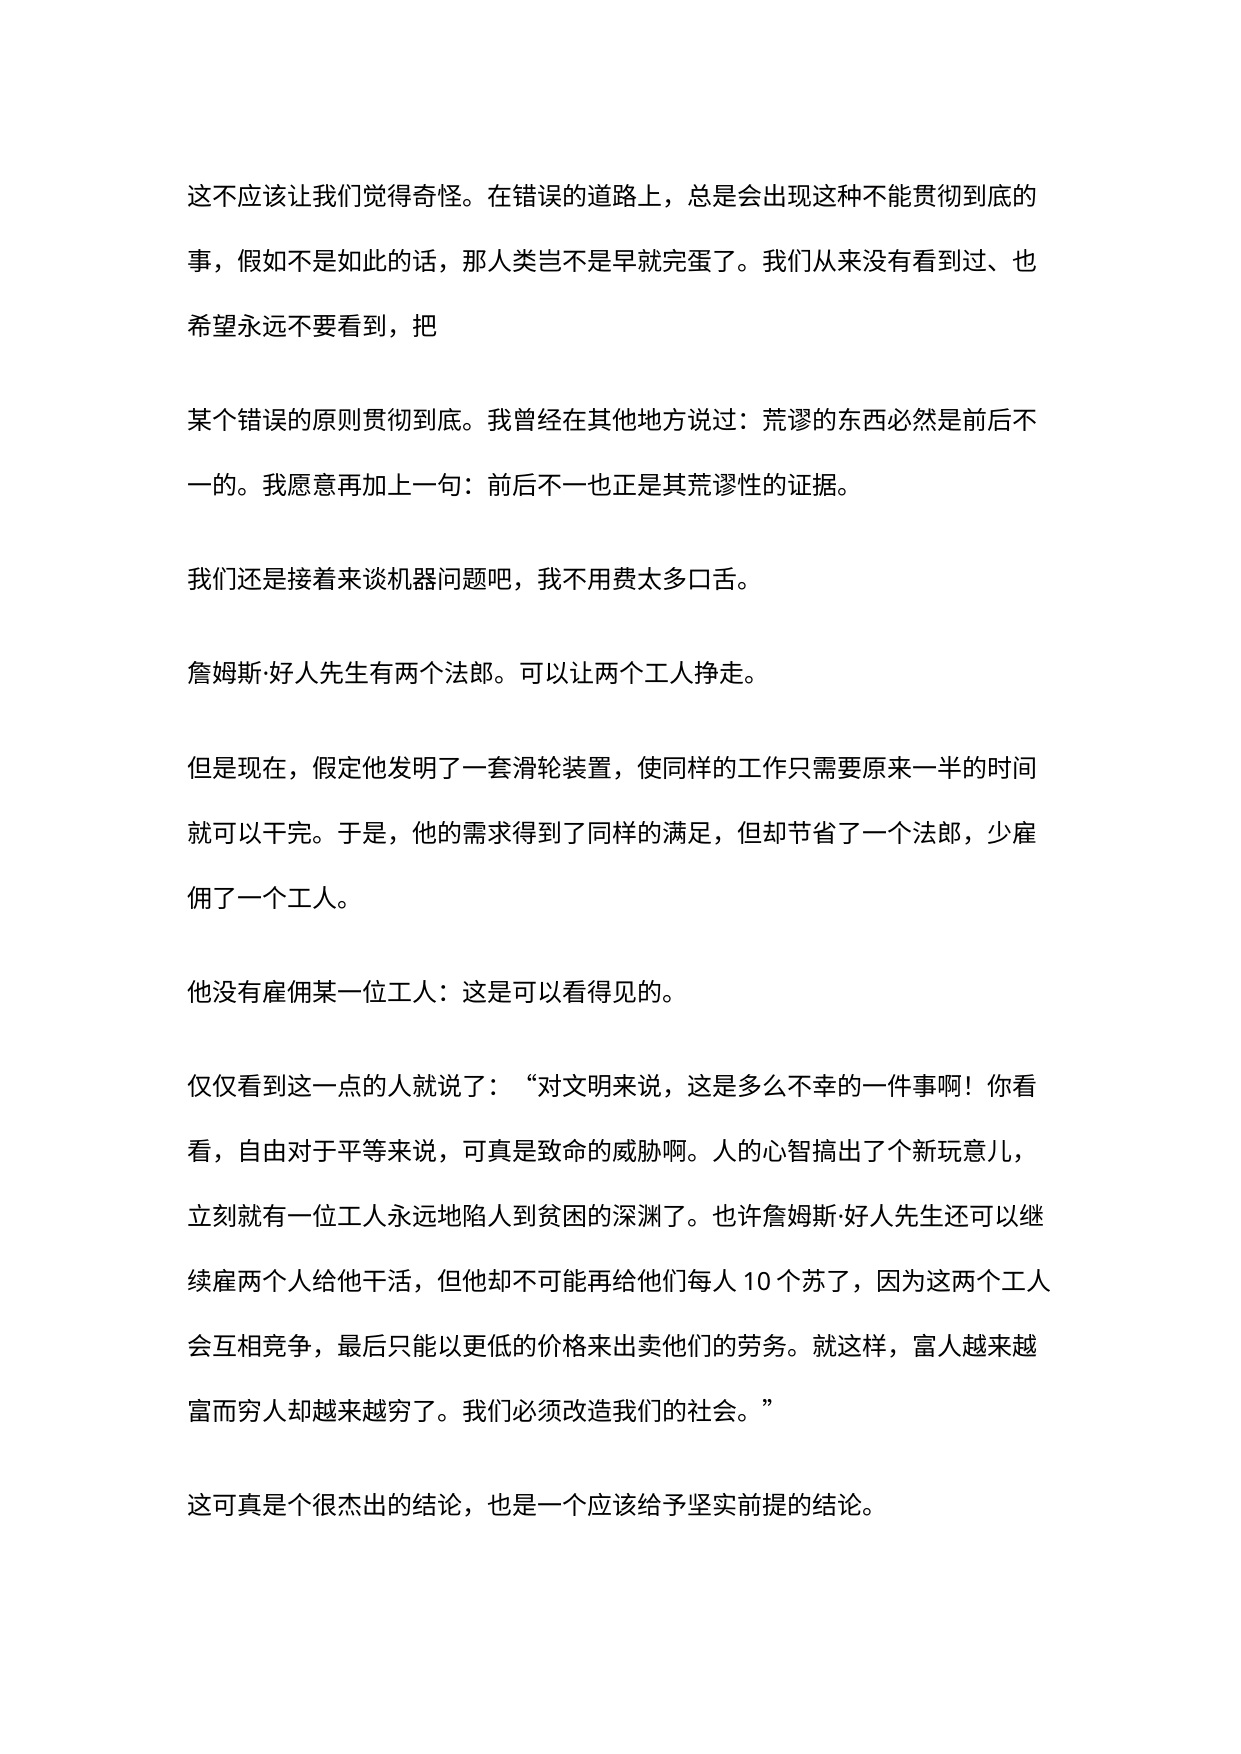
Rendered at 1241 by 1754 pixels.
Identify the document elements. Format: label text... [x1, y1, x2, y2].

text 某个错误的原则贯彻到底。我曾经在其他地方说过：荒谬的东西必然是前后不一的。我愿意再加上一句：前后不一也正是其荒谬性的证据。 [187, 386, 1053, 516]
text 他没有雇佣某一位工人：这是可以看得见的。 [187, 958, 1053, 1023]
text 这不应该让我们觉得奇怪。在错误的道路上，总是会出现这种不能贯彻到底的事，假如不是如此的话，那人类岂不是早就完蛋了。我们从来没有看到过、也希望永远不要看到，把 [187, 162, 1053, 357]
text 仅仅看到这一点的人就说了：“对文明来说，这是多么不幸的一件事啊！你看看，自由对于平等来说，可真是致命的威胁啊。人的心智搞出了个新玩意儿，立刻就有一位工人永远地陷人到贫困的深渊了。也许詹姆斯·好人先生还可以继续雇两个人给他干活，但他却不可能再给他们每人10个苏了，因为这两个工人会互相竞争，最后只能以更低的价格来出卖他们的劳务。就这样，富人越来越富而穷人却越来越穷了。我们必须改造我们的社会。” [187, 1052, 1053, 1442]
text 但是现在，假定他发明了一套滑轮装置，使同样的工作只需要原来一半的时间就可以干完。于是，他的需求得到了同样的满足，但却节省了一个法郎，少雇佣了一个工人。 [187, 734, 1053, 929]
text 詹姆斯·好人先生有两个法郎。可以让两个工人挣走。 [187, 639, 1053, 704]
text 我们还是接着来谈机器问题吧，我不用费太多口舌。 [187, 545, 1053, 610]
text 这可真是个很杰出的结论，也是一个应该给予坚实前提的结论。 [187, 1471, 1053, 1536]
